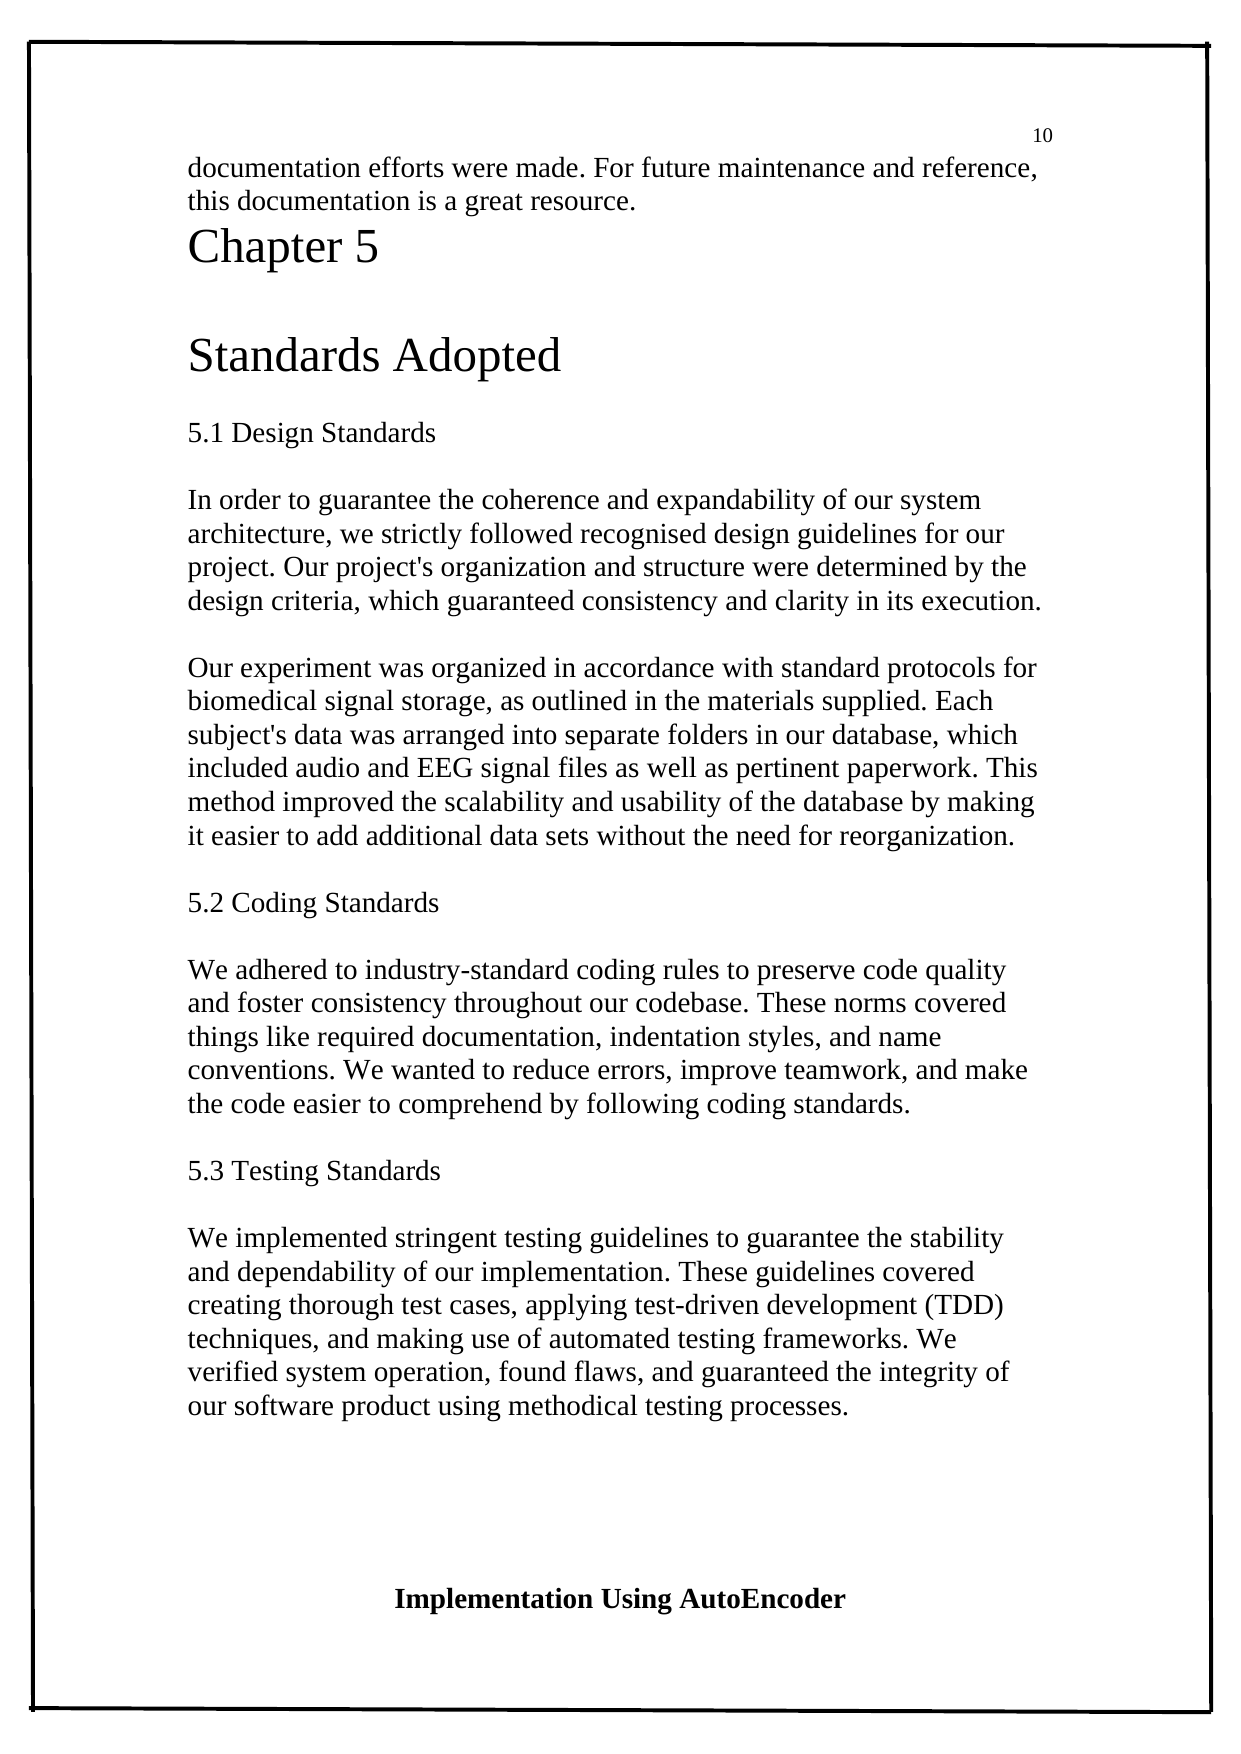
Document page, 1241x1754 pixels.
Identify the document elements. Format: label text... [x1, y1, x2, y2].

text 5.2 Coding Standards [187, 885, 1053, 918]
text Our experiment was organized in accordance with standard protocols for biomedical signal storage, as outlined in the materials supplied. Each subject's data was arranged into separate folders in our database, which included audio and EEG signal files as well as pertinent paperwork. This method improved the scalability and usability of the database by making it easier to add additional data sets without the need for reorganization. [187, 650, 1053, 851]
text Chapter 5 [187, 217, 1053, 273]
text In order to guarantee the coherence and expandability of our system architecture, we strictly followed recognised design guidelines for our project. Our project's organization and structure were determined by the design criteria, which guaranteed consistency and clarity in its execution. [187, 482, 1053, 616]
text 5.3 Testing Standards [187, 1153, 1053, 1187]
text 5.1 Design Standards [187, 415, 1053, 449]
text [187, 150, 1053, 217]
text We adhered to industry-standard coding rules to preserve code quality and foster consistency throughout our codebase. These norms covered things like required documentation, indentation styles, and name conventions. We wanted to reduce errors, improve teamwork, and make the code easier to comprehend by following coding standards. [187, 952, 1053, 1119]
text Standards Adopted [187, 325, 1053, 382]
text We implemented stringent testing guidelines to guarantee the stability and dependability of our implementation. These guidelines covered creating thorough test cases, applying test-driven development (TDD) techniques, and making use of automated testing frameworks. We verified system operation, found flaws, and guaranteed the integrity of our software product using methodical testing processes. [187, 1220, 1053, 1421]
